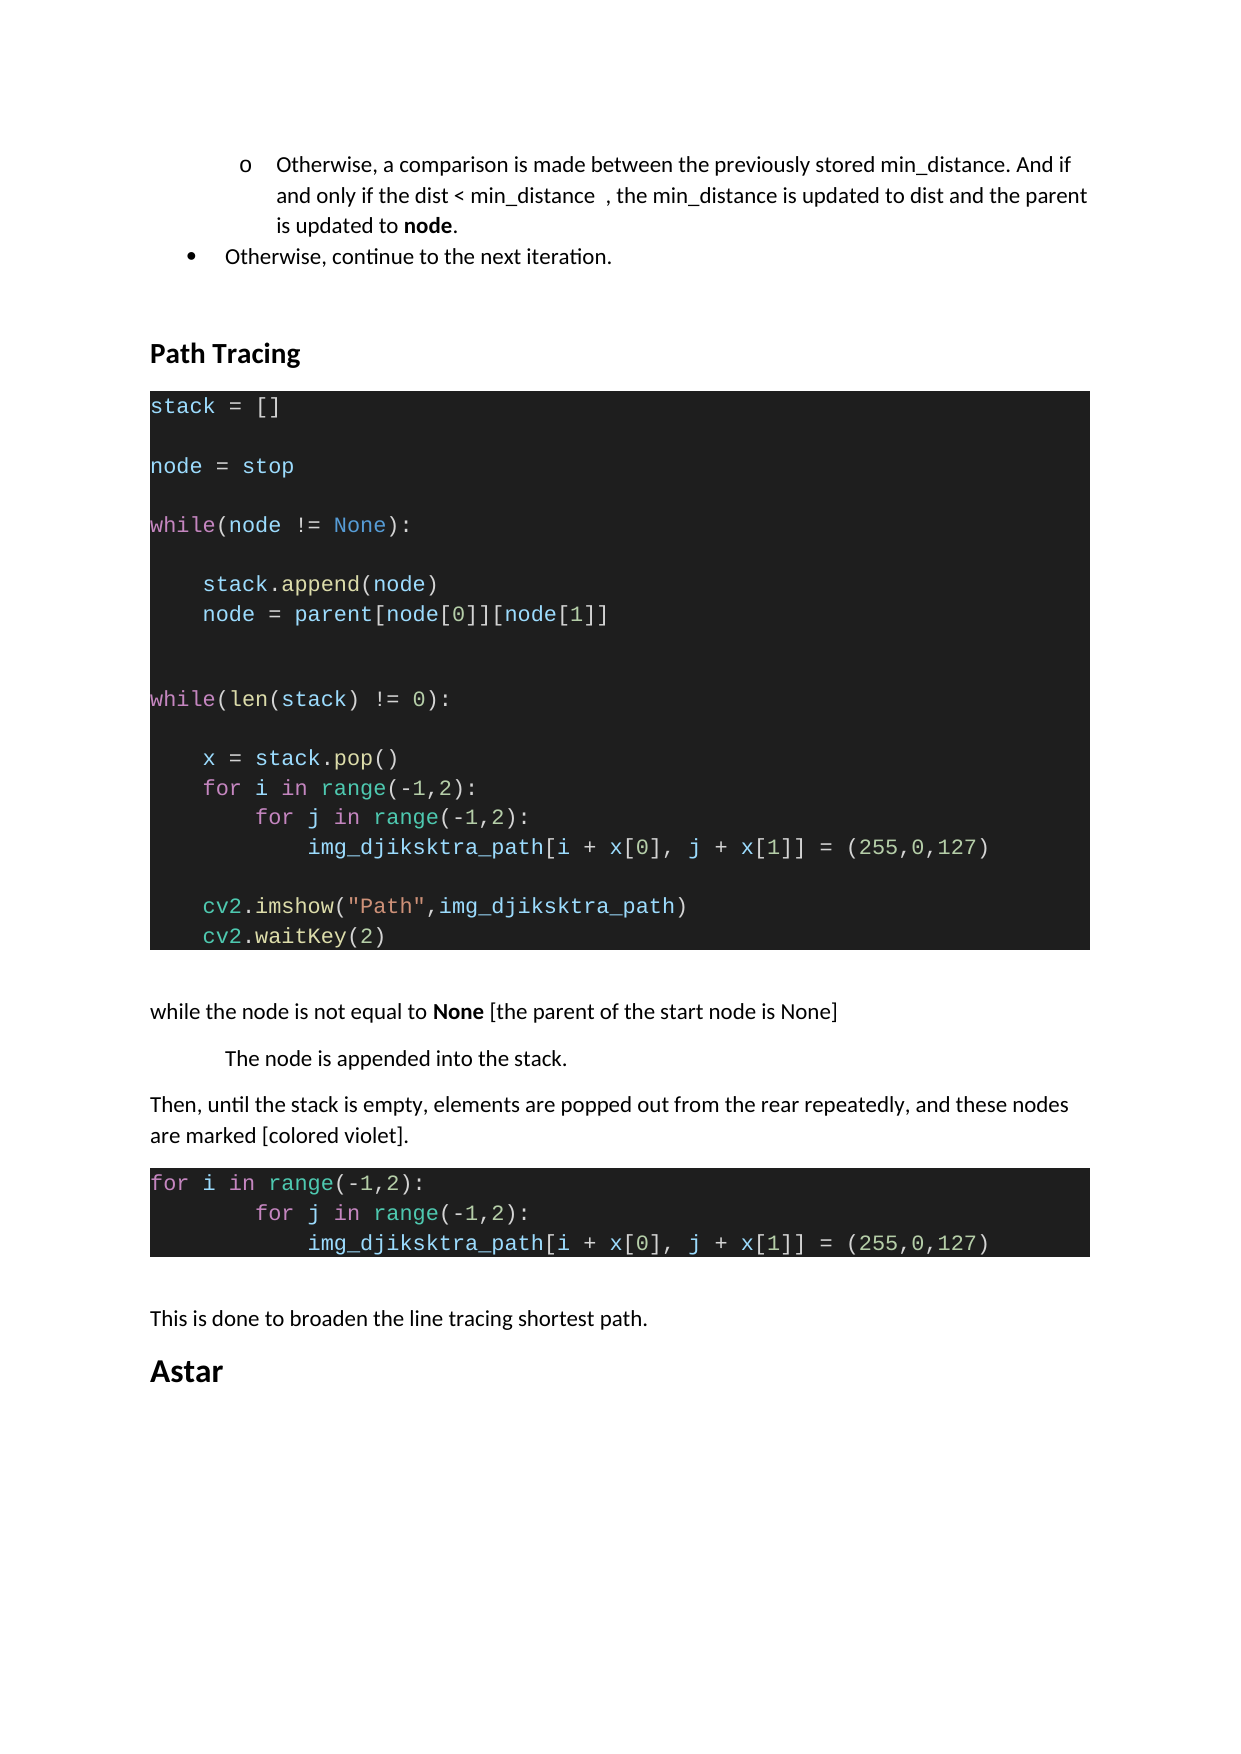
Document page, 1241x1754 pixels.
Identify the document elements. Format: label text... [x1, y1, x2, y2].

text x = stack.pop() [150, 742, 1090, 772]
text img_djiksktra_path[i + x[0], j + x[1]] = (255,0,127) [150, 1227, 1090, 1257]
list Otherwise, a comparison is made between the previously stored min_distance. And if and only if the dist < min_distance , the min_distance is updated to dist and the parent is updated to node. [238, 150, 1090, 239]
text for j in range(-1,2): [150, 802, 1090, 831]
text img_djiksktra_path[i + x[0], j + x[1]] = (255,0,127) [150, 831, 1090, 861]
text Astar [150, 1351, 1090, 1391]
text stack.append(node) [150, 569, 1090, 598]
text for i in range(-1,2): [150, 1168, 1090, 1197]
text for i in range(-1,2): [150, 772, 1090, 802]
list Otherwise, continue to the next iteration. [187, 242, 1090, 270]
text while the node is not equal to None [the parent of the start node is None] [150, 997, 1090, 1025]
text node = parent[node[0]][node[1]] [150, 598, 1090, 628]
text Path Tracing [150, 336, 1090, 371]
text cv2.waitKey(2) [150, 920, 1090, 950]
text node = stop [150, 450, 1090, 480]
text stack = [] [150, 391, 1090, 420]
text for j in range(-1,2): [150, 1197, 1090, 1227]
text while(node != None): [150, 509, 1090, 539]
text while(len(stack) != 0): [150, 683, 1090, 712]
text cv2.imshow("Path",img_djiksktra_path) [150, 891, 1090, 920]
text The node is appended into the stack. [150, 1044, 1090, 1072]
text This is done to broaden the line tracing shortest path. [150, 1304, 1090, 1332]
text Then, until the stack is empty, elements are popped out from the rear repeatedly, and these nodes are marked [colored violet]. [150, 1091, 1090, 1149]
